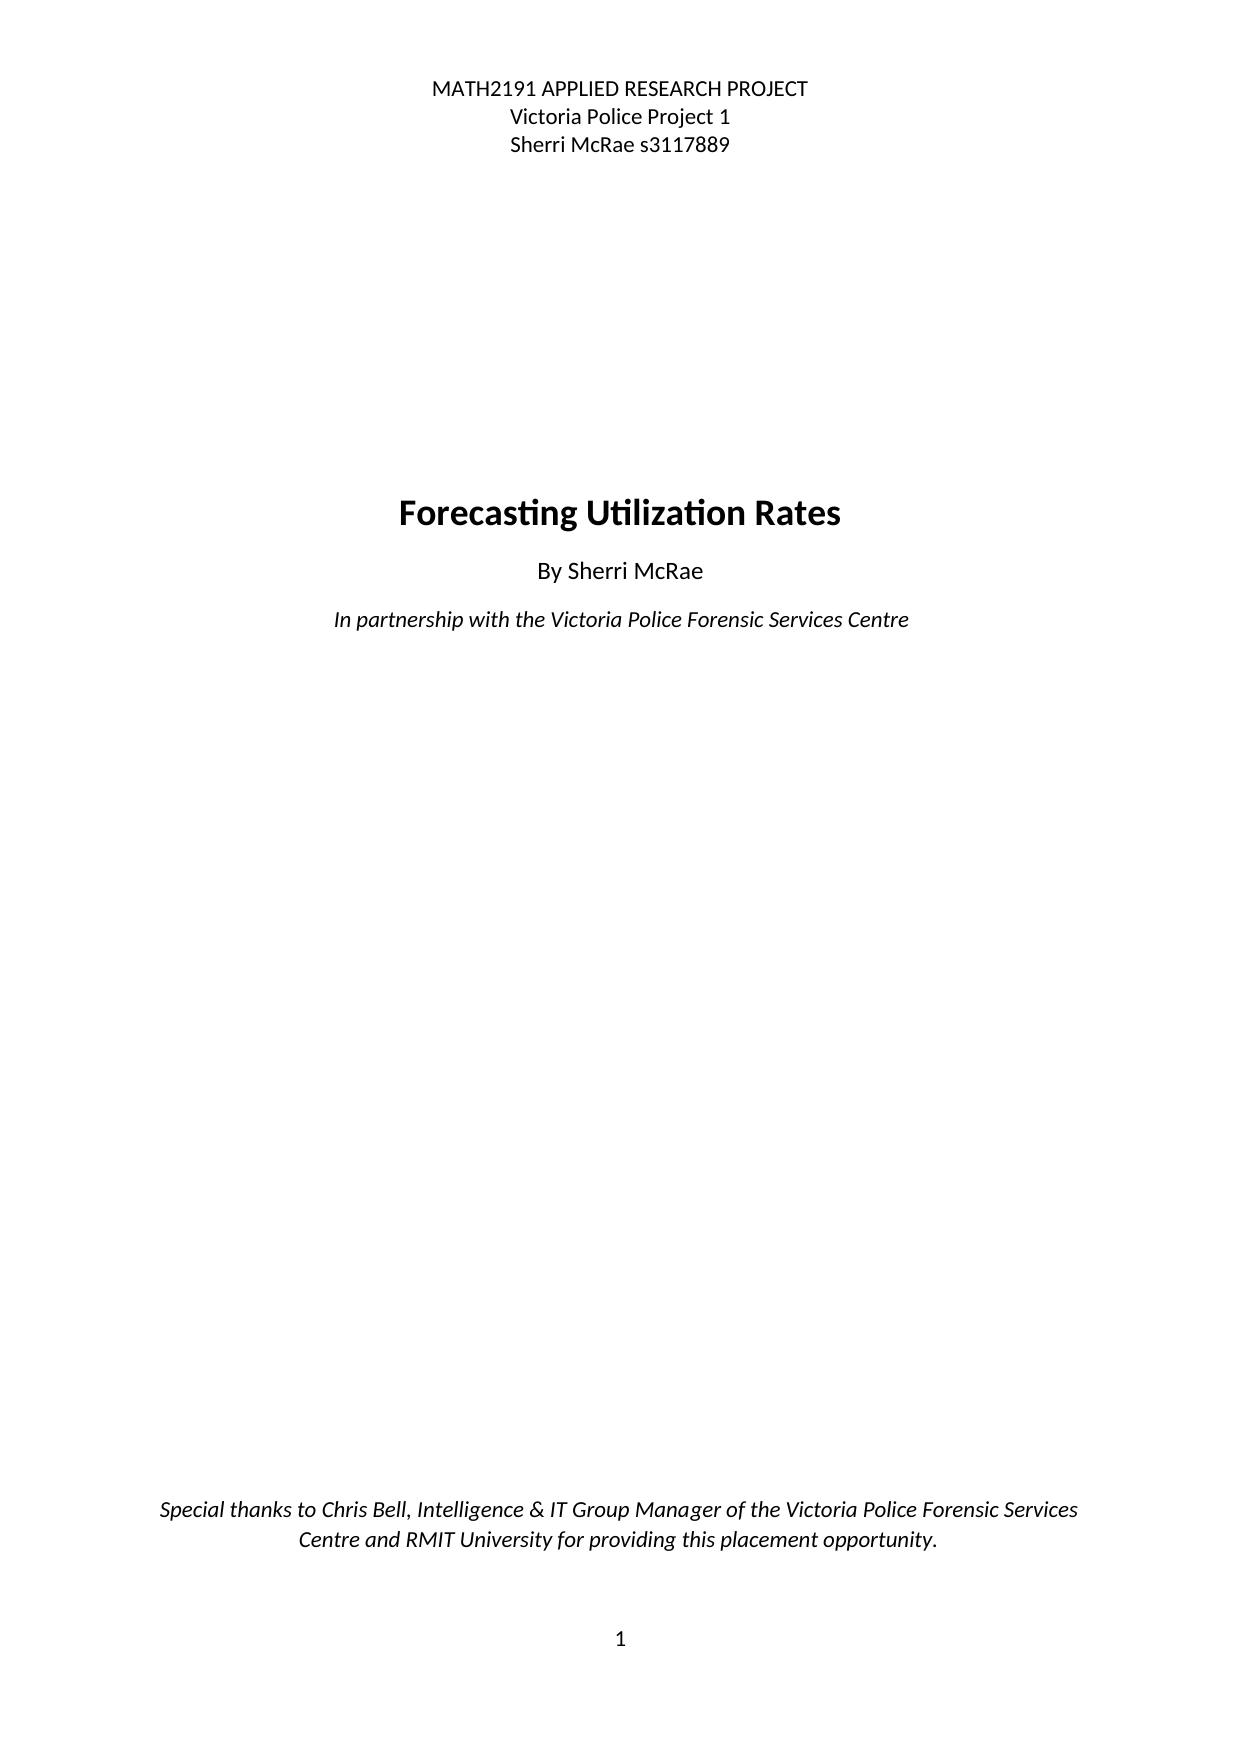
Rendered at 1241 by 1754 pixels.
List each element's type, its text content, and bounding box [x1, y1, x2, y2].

text By Sherri McRae [150, 555, 1090, 586]
text Special thanks to Chris Bell, Intelligence & IT Group Manager of the Victoria Police Forensic Services Centre and RMIT University for providing this placement opportunity. [150, 1495, 1090, 1553]
text Forecasting Utilization Rates [150, 489, 1090, 535]
text In partnership with the Victoria Police Forensic Services Centre [150, 605, 1090, 633]
